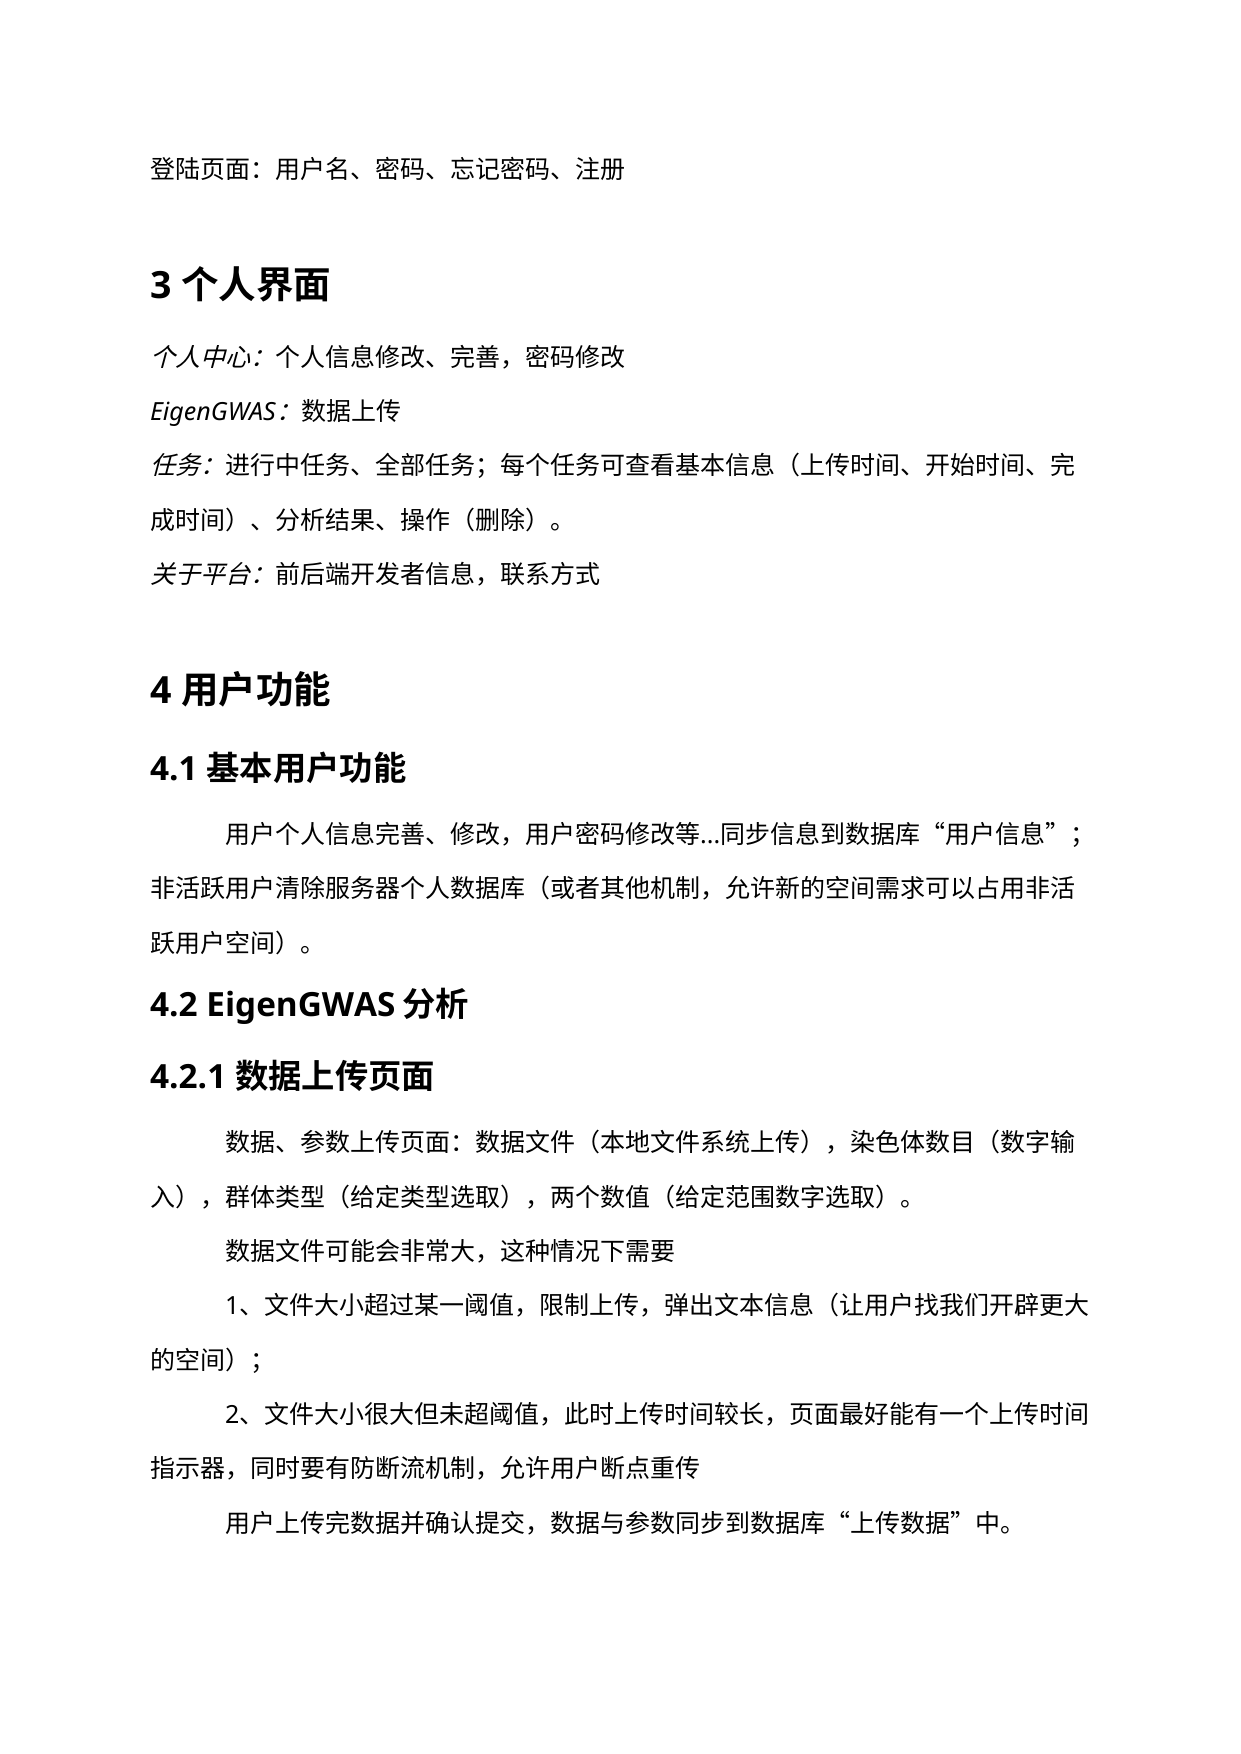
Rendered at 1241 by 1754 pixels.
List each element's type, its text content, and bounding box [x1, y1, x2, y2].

text 4.2 EigenGWAS分析 [150, 977, 1090, 1026]
text 2、文件大小很大但未超阈值，此时上传时间较长，页面最好能有一个上传时间指示器，同时要有防断流机制，允许用户断点重传 [150, 1394, 1090, 1485]
text 用户上传完数据并确认提交，数据与参数同步到数据库“上传数据”中。 [150, 1503, 1090, 1539]
text 登陆页面：用户名、密码、忘记密码、注册 [150, 150, 1090, 186]
text 任务：进行中任务、全部任务；每个任务可查看基本信息（上传时间、开始时间、完成时间）、分析结果、操作（删除）。 [150, 446, 1090, 536]
text 数据文件可能会非常大，这种情况下需要 [150, 1231, 1090, 1268]
text 3 个人界面 [150, 255, 1090, 310]
text 用户个人信息完善、修改，用户密码修改等...同步信息到数据库“用户信息”；非活跃用户清除服务器个人数据库（或者其他机制，允许新的空间需求可以占用非活跃用户空间）。 [150, 814, 1090, 959]
text 4.1 基本用户功能 [150, 742, 1090, 790]
text 1、文件大小超过某一阈值，限制上传，弹出文本信息（让用户找我们开辟更大的空间）； [150, 1286, 1090, 1376]
text 数据、参数上传页面：数据文件（本地文件系统上传），染色体数目（数字输入），群体类型（给定类型选取），两个数值（给定范围数字选取）。 [150, 1123, 1090, 1213]
text 关于平台：前后端开发者信息，联系方式 [150, 554, 1090, 591]
text EigenGWAS：数据上传 [150, 391, 1090, 428]
text 4 用户功能 [150, 660, 1090, 714]
text 4.2.1 数据上传页面 [150, 1050, 1090, 1098]
text 个人中心：个人信息修改、完善，密码修改 [150, 337, 1090, 373]
